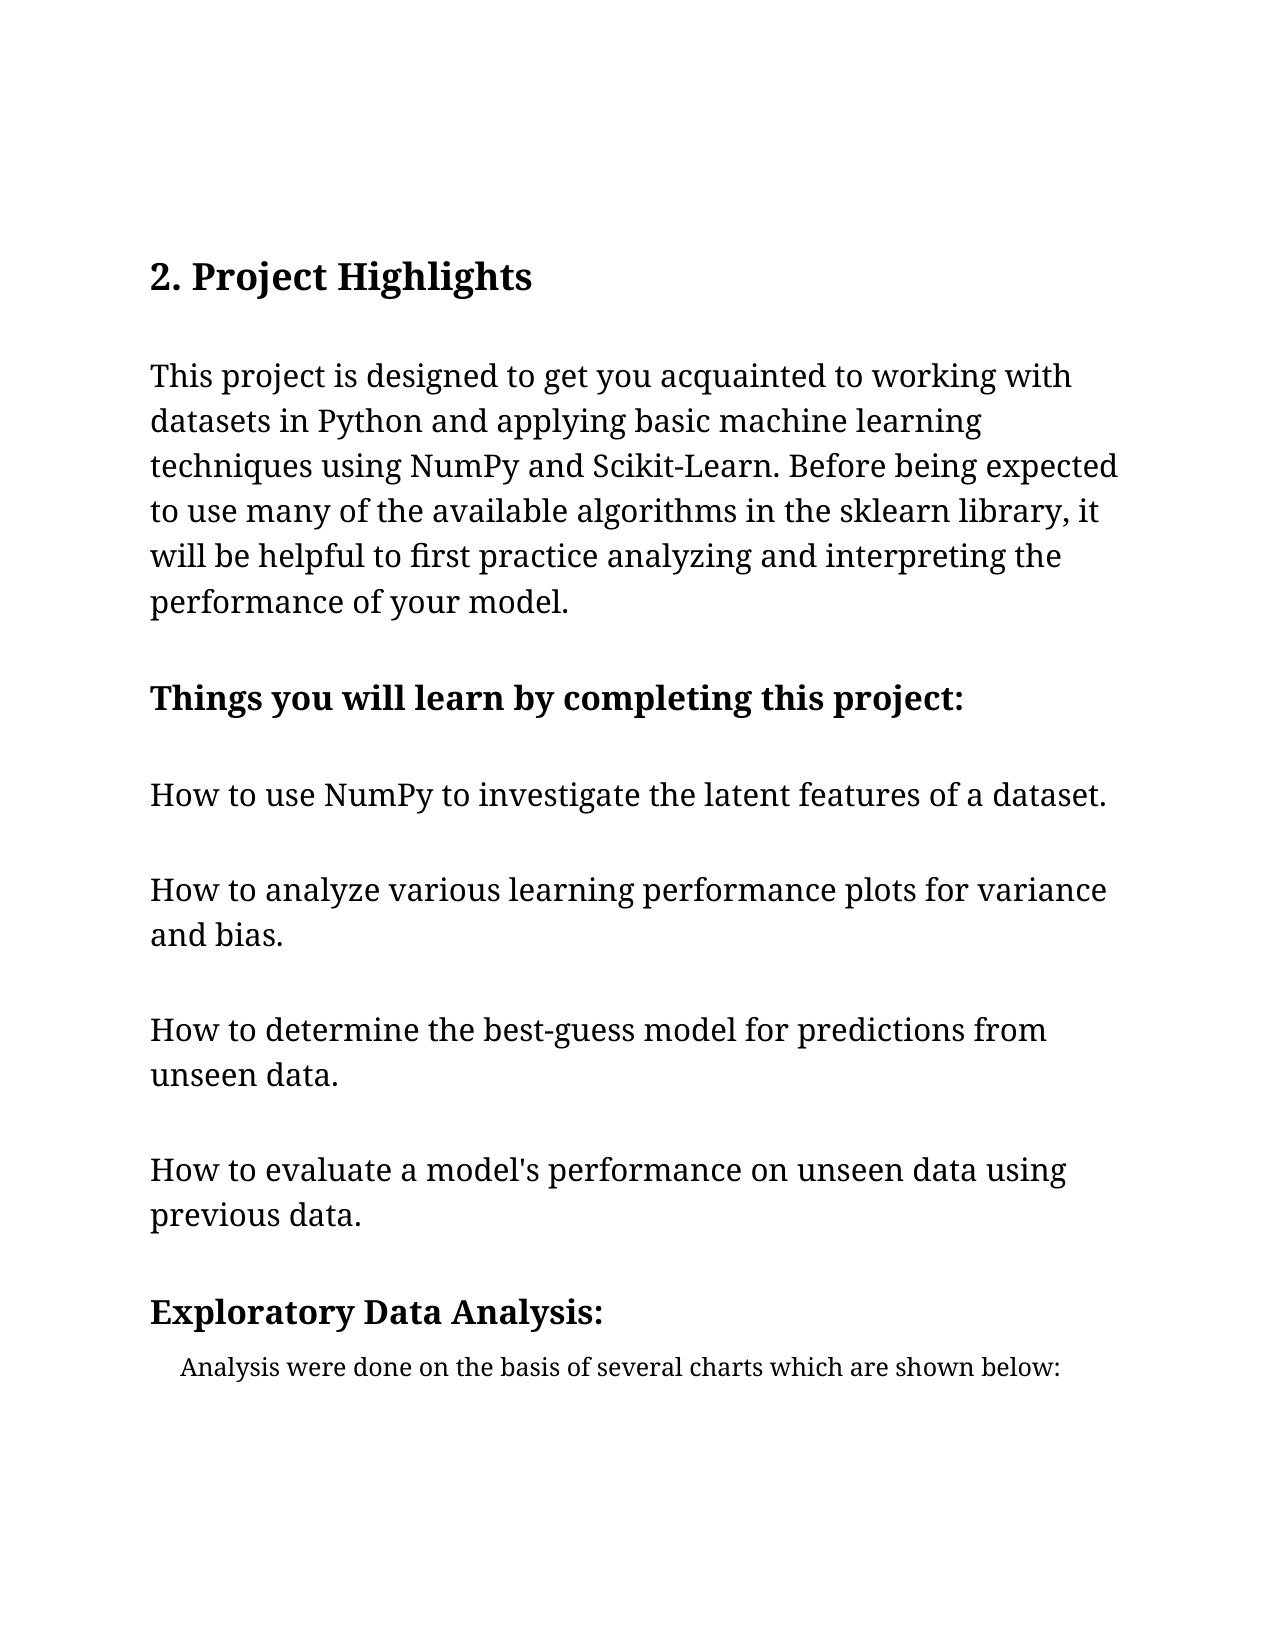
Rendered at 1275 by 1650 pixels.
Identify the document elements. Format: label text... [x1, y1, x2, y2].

subtitle How to use NumPy to investigate the latent features of a dataset. [150, 773, 1125, 815]
subtitle Exploratory Data Analysis: [150, 1288, 1125, 1334]
text Analysis were done on the basis of several charts which are shown below: [150, 1349, 1125, 1383]
subtitle Things you will learn by completing this project: [150, 675, 1125, 720]
subtitle This project is designed to get you acquainted to working with datasets in Python and applying basic machine learning techniques using NumPy and Scikit-Learn. Before being expected to use many of the available algorithms in the sklearn library, it will be helpful to first practice analyzing and interpreting the performance of your model. [150, 354, 1125, 622]
subtitle How to analyze various learning performance plots for variance and bias. [150, 868, 1125, 956]
subtitle How to determine the best-guess model for predictions from unseen data. [150, 1008, 1125, 1096]
subtitle How to evaluate a model's performance on unseen data using previous data. [150, 1148, 1125, 1236]
subtitle 2. Project Highlights [150, 250, 1125, 301]
